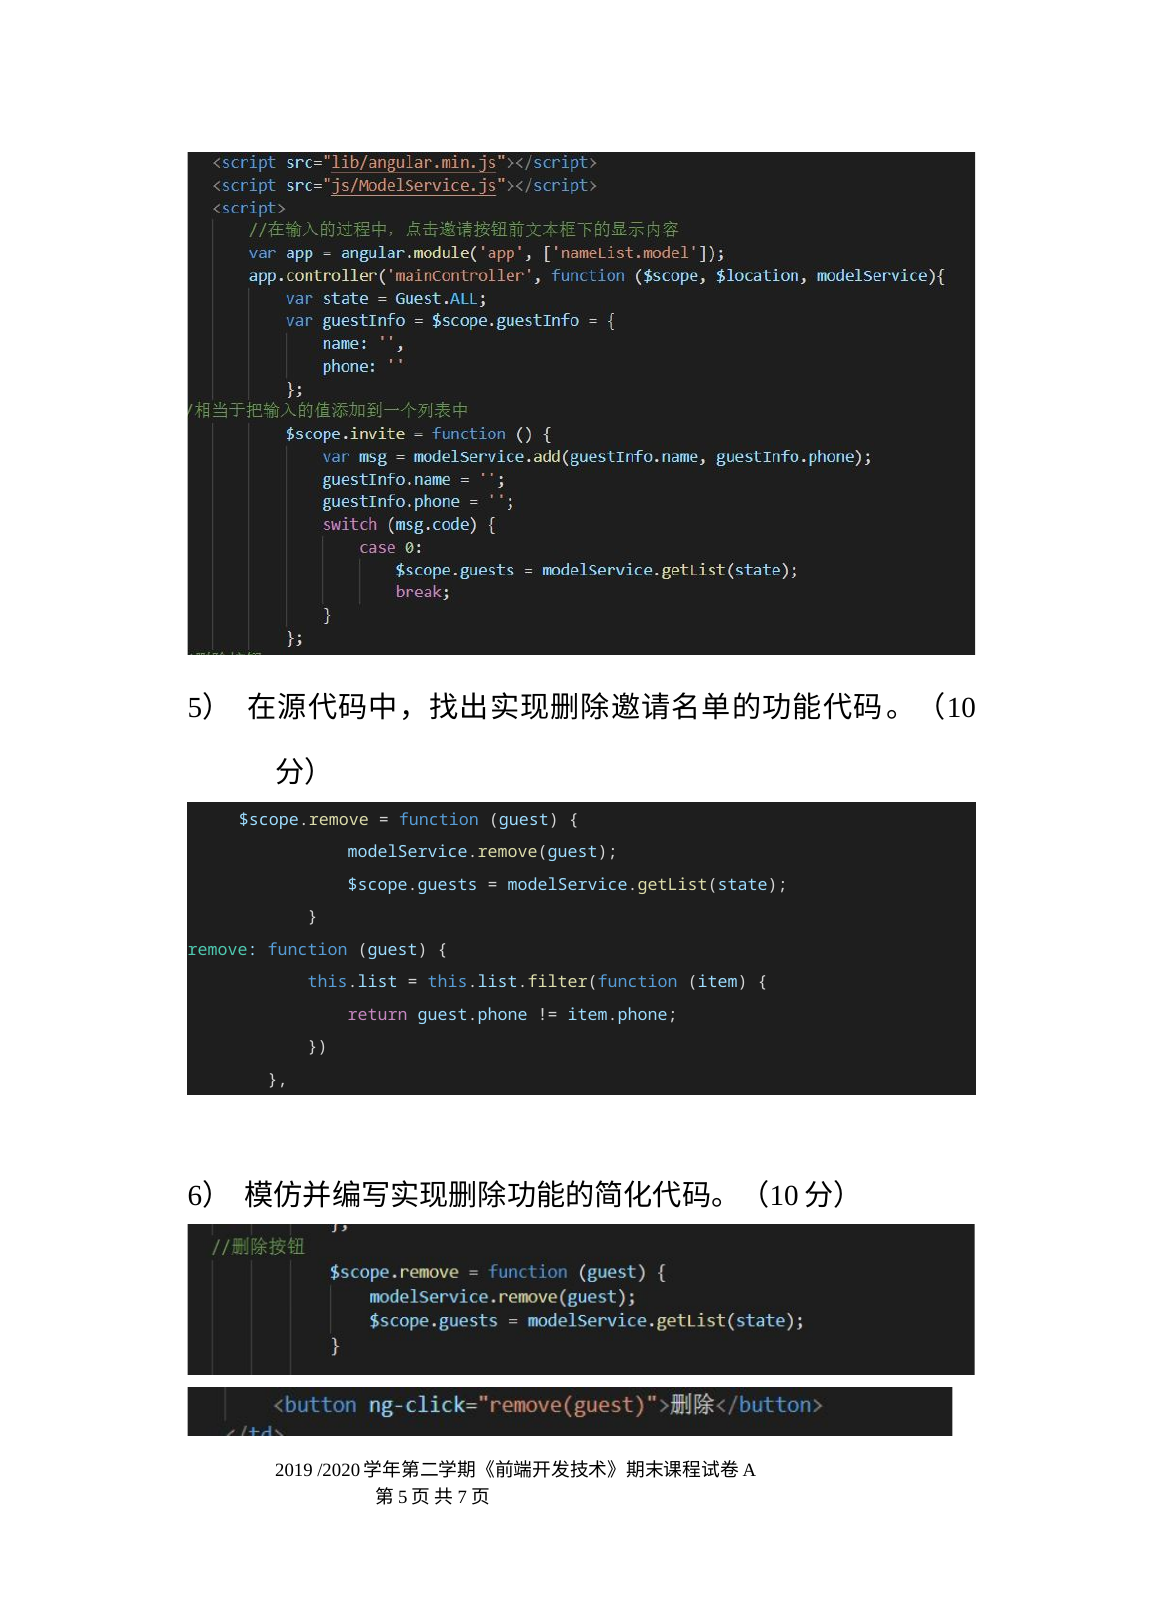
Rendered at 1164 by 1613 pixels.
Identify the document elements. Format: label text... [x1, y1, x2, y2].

text } [187, 900, 976, 932]
picture [187, 1224, 975, 1375]
text }) [187, 1030, 976, 1062]
text $scope.guests = modelService.getList(state); [187, 867, 976, 900]
list 在源代码中，找出实现删除邀请名单的功能代码。（10分） [187, 672, 976, 802]
text this.list = this.list.filter(function (item) { [187, 965, 976, 997]
text remove: function (guest) { [187, 932, 976, 965]
picture [187, 1387, 953, 1436]
text return guest.phone != item.phone; [187, 997, 976, 1030]
text modelService.remove(guest); [187, 835, 976, 867]
picture [187, 152, 976, 655]
text }, [187, 1062, 976, 1095]
text $scope.remove = function (guest) { [187, 802, 976, 835]
text 6） 模仿并编写实现删除功能的简化代码。（10分） [187, 1160, 976, 1225]
